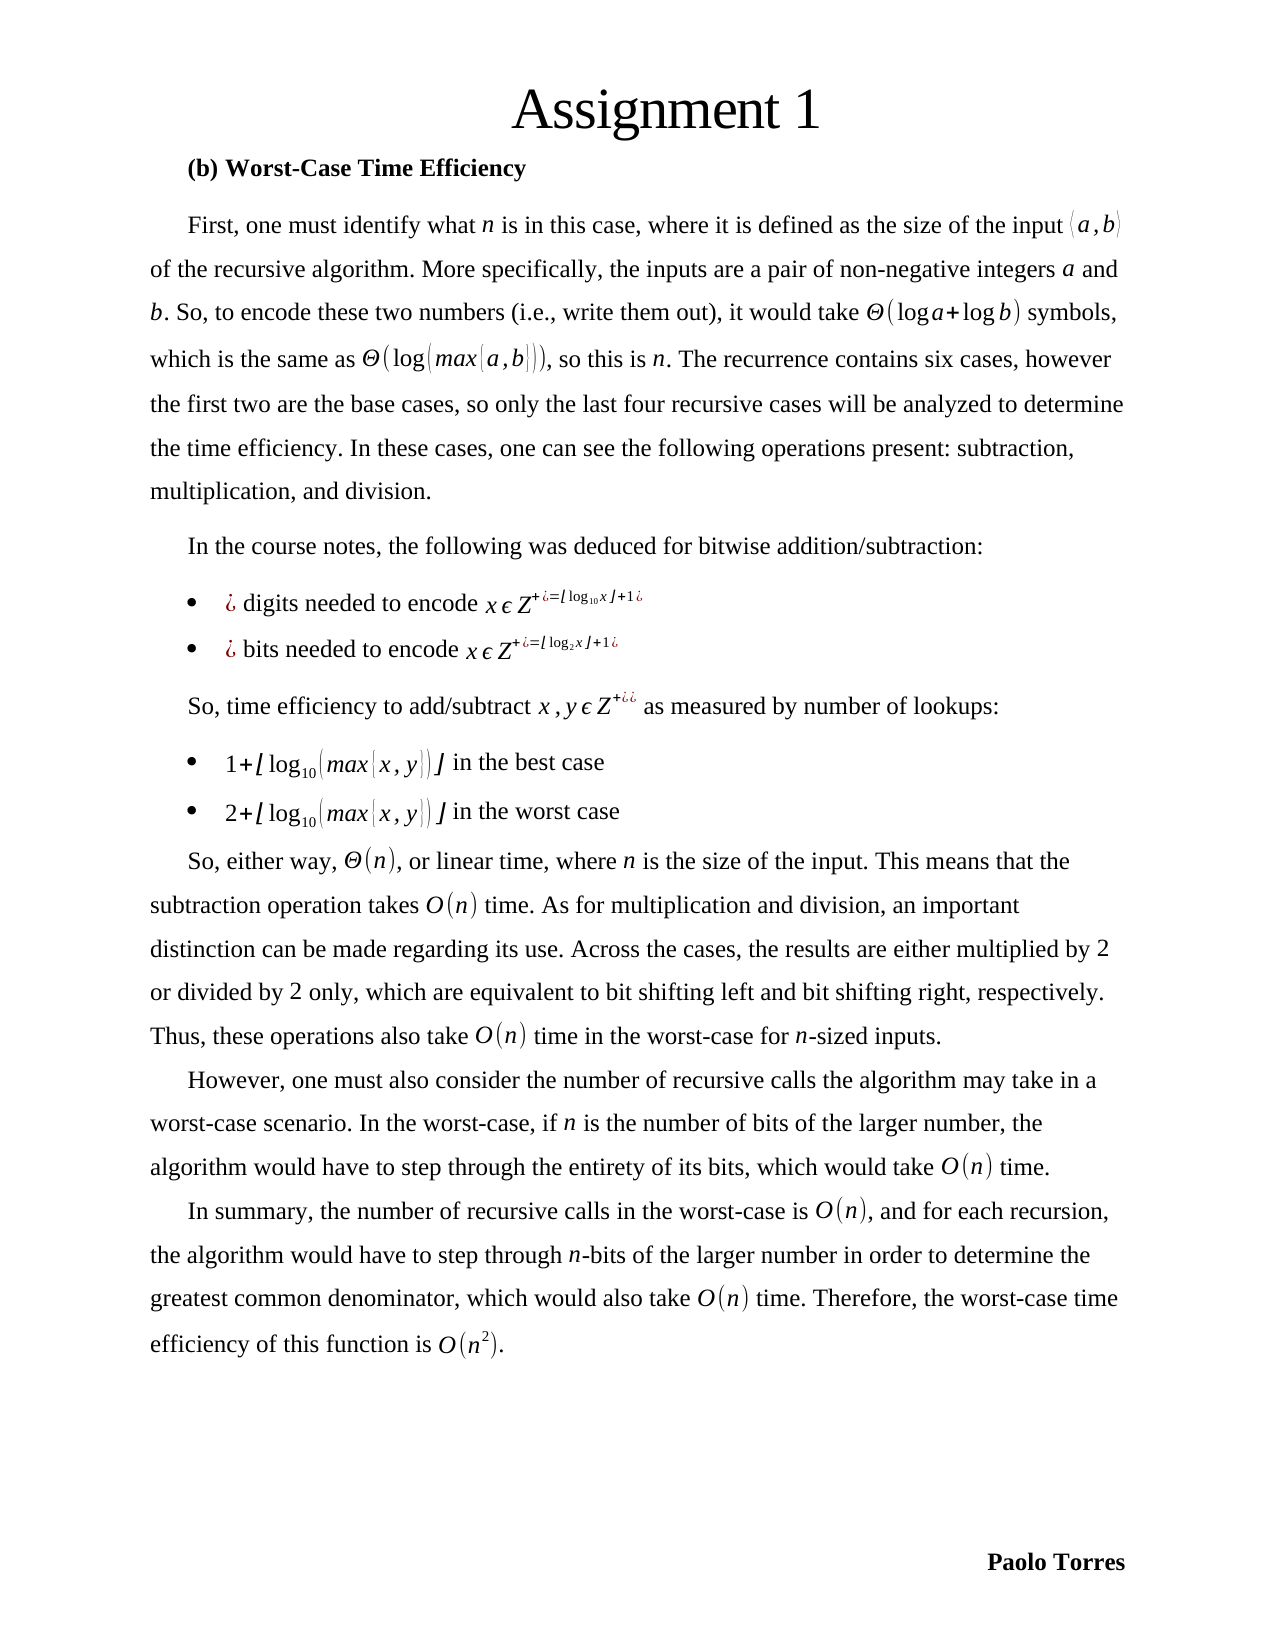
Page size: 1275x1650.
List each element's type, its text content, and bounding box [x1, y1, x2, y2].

list digits needed to encode [187, 587, 1125, 619]
list in the worst case [187, 796, 1125, 831]
list in the best case [187, 747, 1125, 782]
text First, one must identify what is in this case, where it is defined as the size of the input of the recursive algorithm. More specifically, the inputs are a pair of non-negative integers and . So, to encode these two numbers (i.e., write them out), it would take symbols, which is the same as , so this is . The recurrence contains six cases, however the first two are the base cases, so only the last four recursive cases will be analyzed to determine the time efficiency. In these cases, one can see the following operations present: subtraction, multiplication, and division. [150, 209, 1125, 504]
subtitle Worst-Case Time Efficiency [187, 153, 1125, 182]
text So, either way, , or linear time, where is the size of the input. This means that the subtraction operation takes time. As for multiplication and division, an important distinction can be made regarding its use. Across the cases, the results are either multiplied by or divided by only, which are equivalent to bit shifting left and bit shifting right, respectively. Thus, these operations also take time in the worst-case for -sized inputs. [150, 845, 1125, 1050]
text In the course notes, the following was deduced for bitwise addition/subtraction: [150, 531, 1125, 560]
list bits needed to encode [187, 633, 1125, 664]
text In summary, the number of recursive calls in the worst-case is , and for each recursion, the algorithm would have to step through -bits of the larger number in order to determine the greatest common denominator, which would also take time. Therefore, the worst-case time efficiency of this function is . [150, 1195, 1125, 1360]
text However, one must also consider the number of recursive calls the algorithm may take in a worst-case scenario. In the worst-case, if is the number of bits of the larger number, the algorithm would have to step through the entirety of its bits, which would take time. [150, 1065, 1125, 1181]
text So, time efficiency to add/subtract as measured by number of lookups: [150, 691, 1125, 720]
